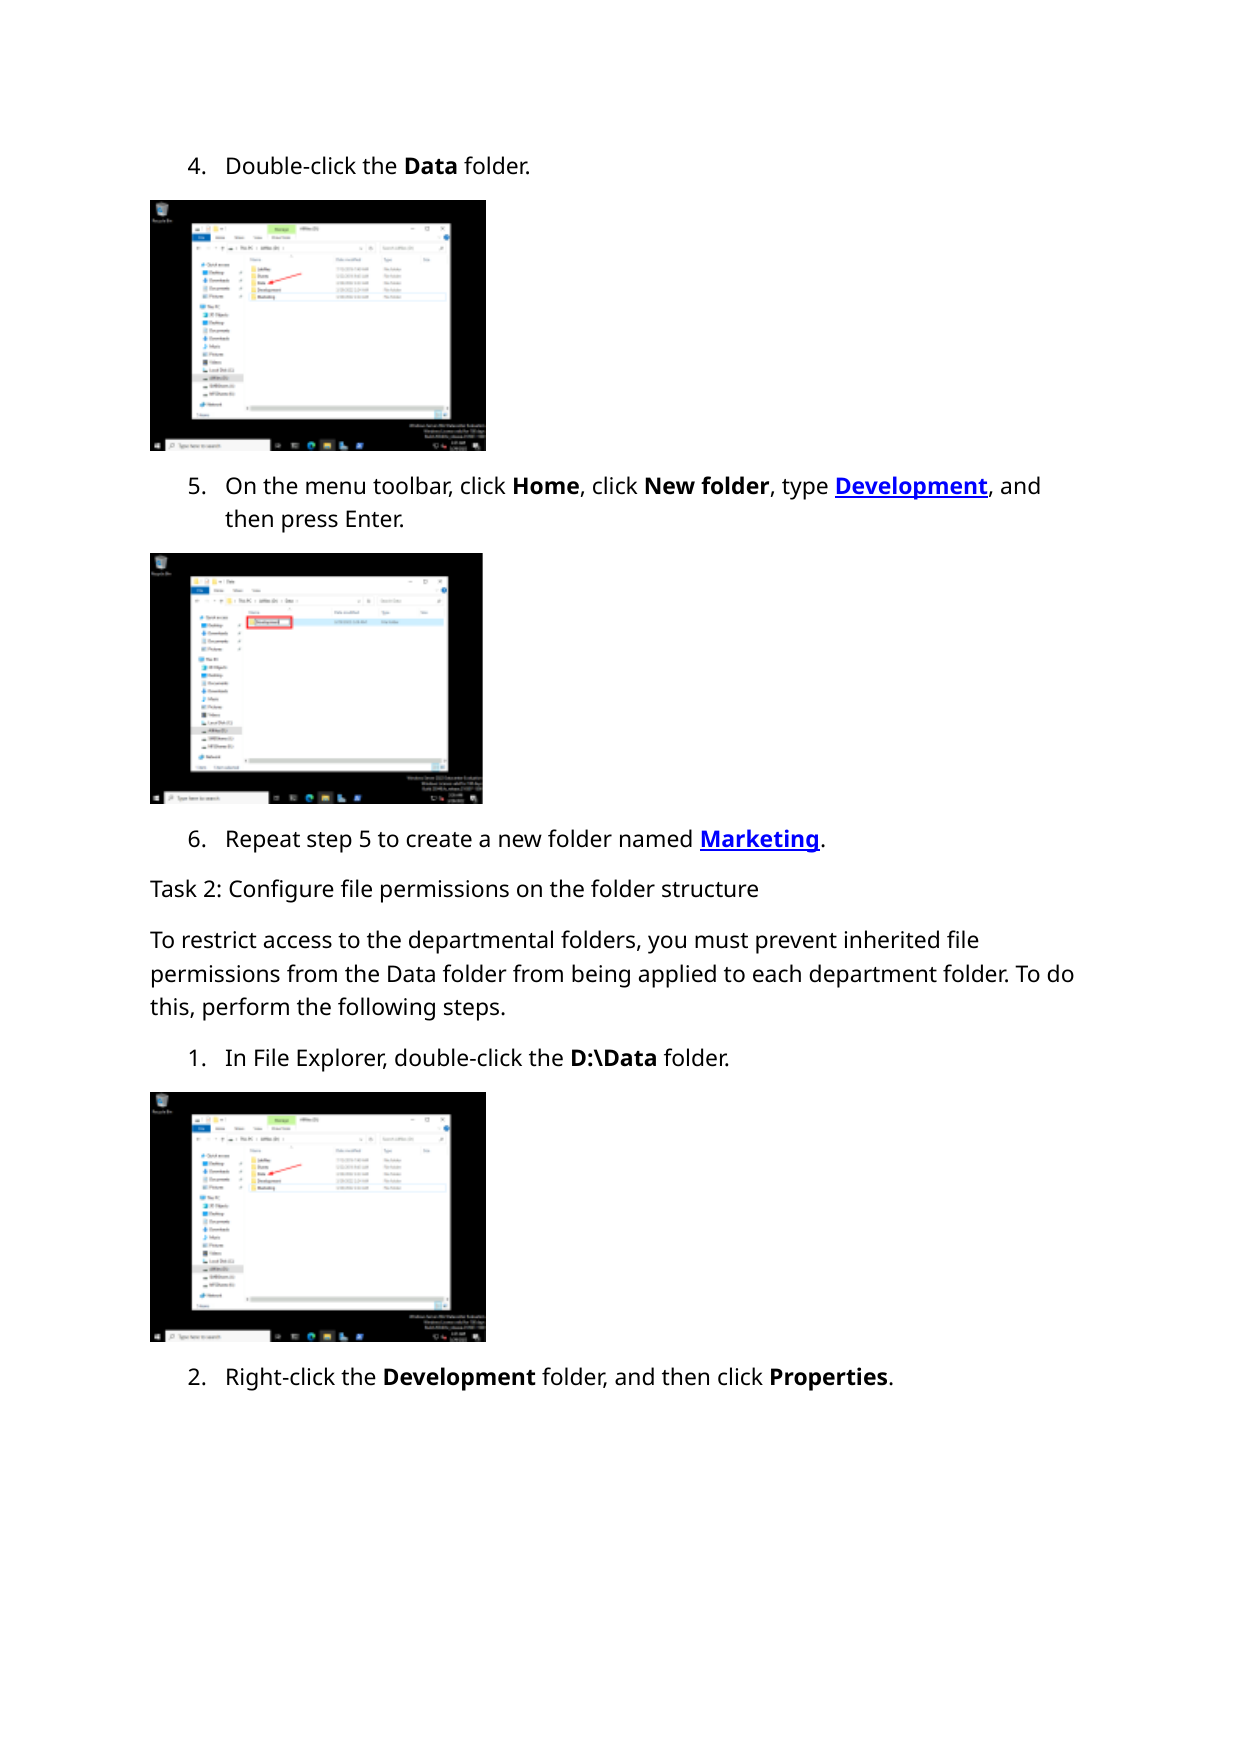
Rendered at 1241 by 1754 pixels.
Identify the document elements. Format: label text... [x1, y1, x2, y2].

text To restrict access to the departmental folders, you must prevent inherited file permissions from the Data folder from being applied to each department folder. To do this, perform the following steps. [150, 924, 1090, 1022]
list Right-click the Development folder, and then click Properties. [187, 1361, 1090, 1392]
text Task 2: Configure file permissions on the folder structure [150, 873, 1090, 904]
picture [150, 553, 483, 804]
list Double-click the Data folder. [187, 150, 1090, 181]
picture [150, 200, 486, 451]
picture [150, 1092, 486, 1342]
list In File Explorer, double-click the D:\Data folder. [187, 1042, 1090, 1073]
list Repeat step 5 to create a new folder named Marketing. [187, 823, 1090, 854]
list On the menu toolbar, click Home, click New folder, type Development, and then press Enter. [187, 469, 1090, 534]
